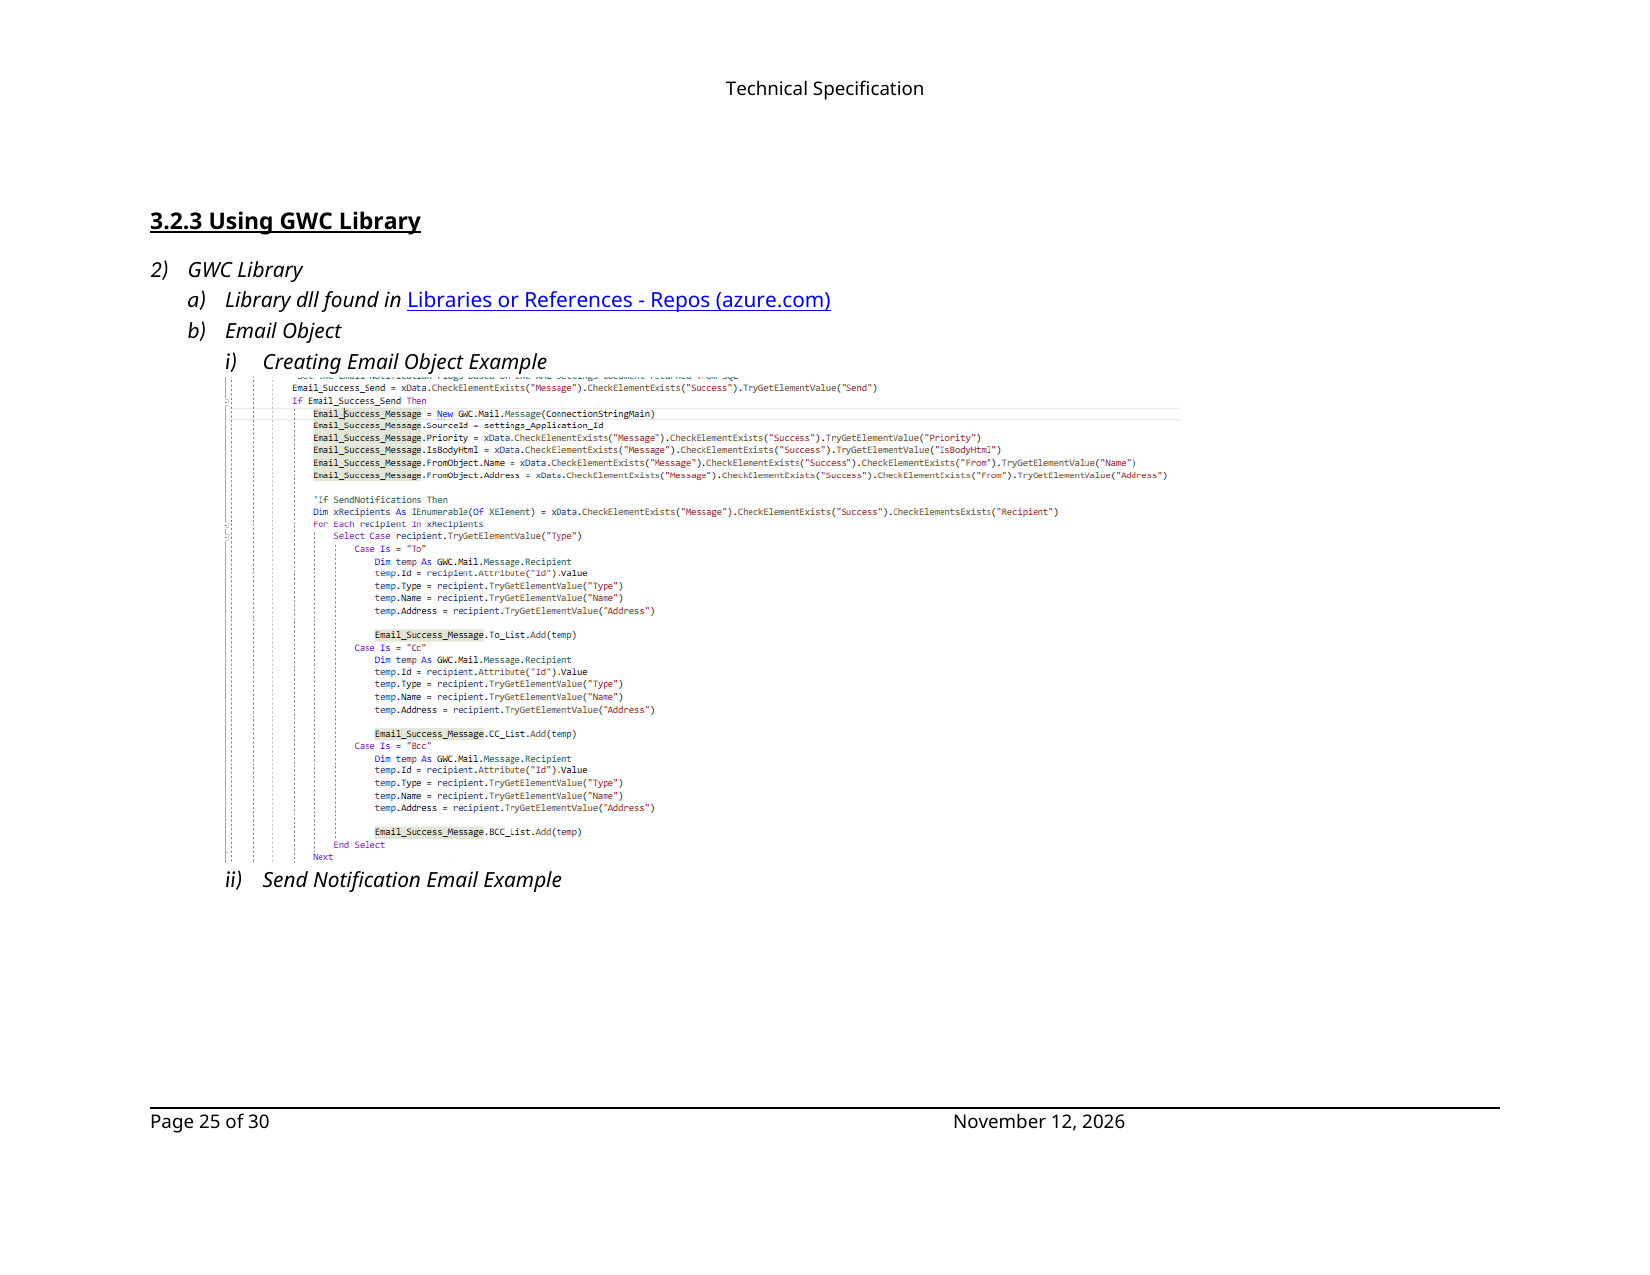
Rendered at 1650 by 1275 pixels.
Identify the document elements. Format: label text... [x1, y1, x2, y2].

list Library dll found in Libraries or References - Repos (azure.com) [187, 286, 1500, 314]
list Email Object [187, 316, 1500, 345]
list Creating Email Object Example [225, 347, 1500, 375]
subtitle 3.2.3 Using GWC Library [150, 204, 1500, 236]
list Send Notification Email Example [225, 865, 1500, 893]
list GWC Library [150, 255, 1500, 283]
